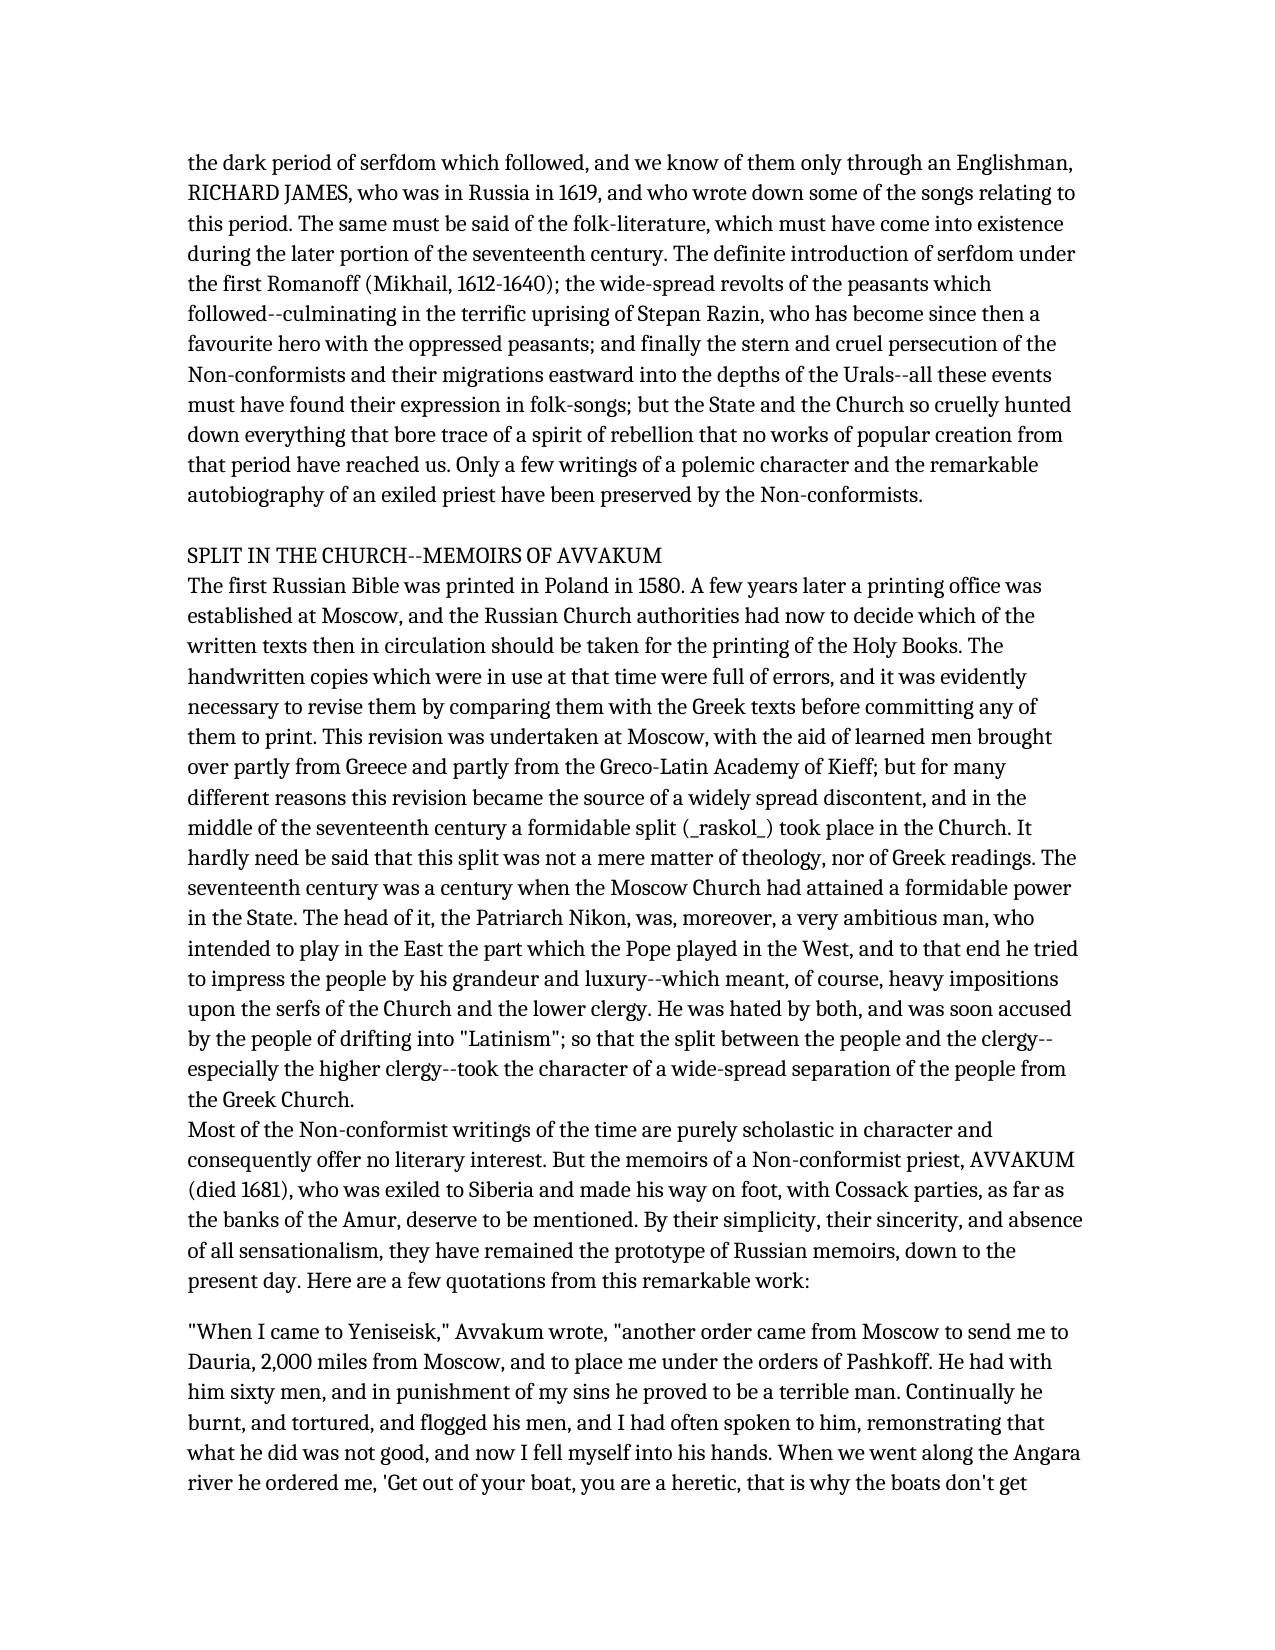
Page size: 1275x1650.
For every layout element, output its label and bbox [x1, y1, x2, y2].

text [187, 1319, 1087, 1496]
text [187, 150, 1087, 1294]
